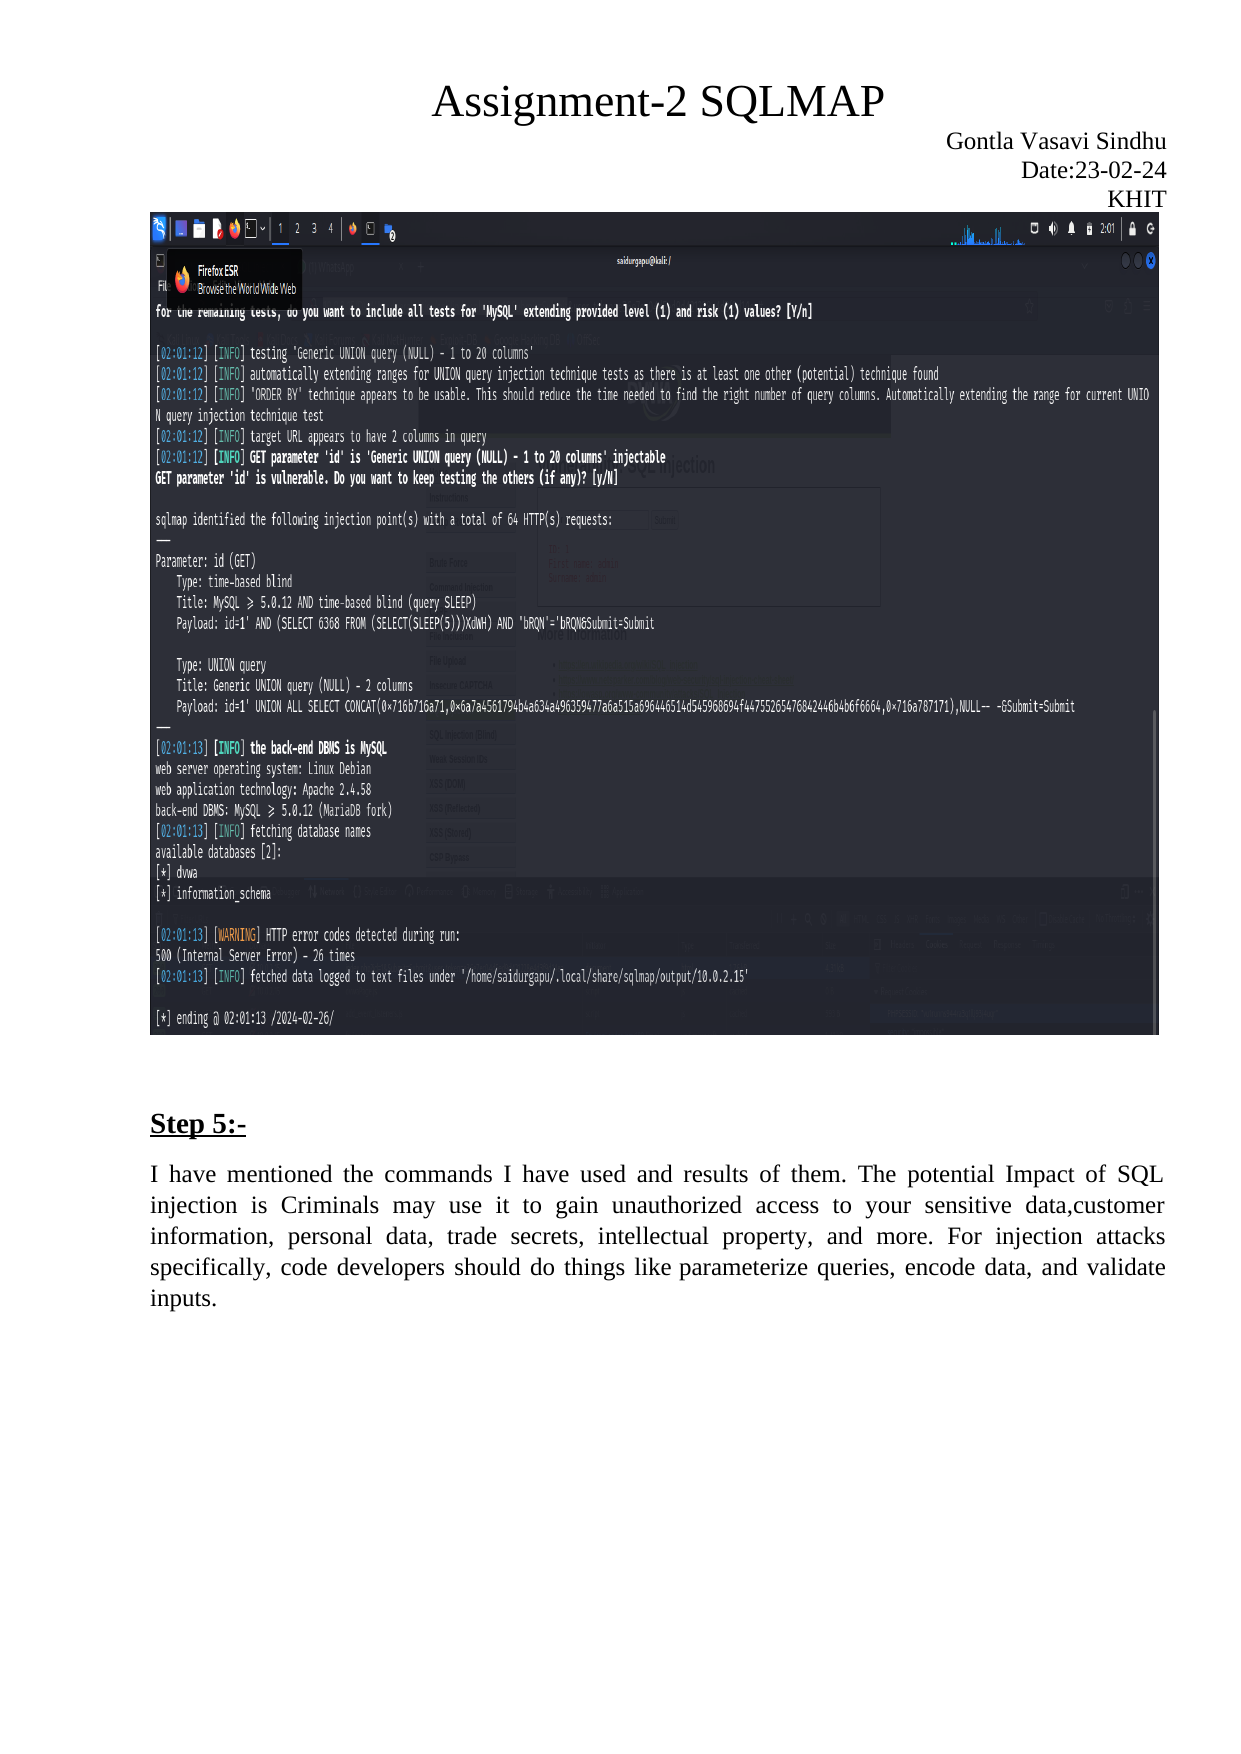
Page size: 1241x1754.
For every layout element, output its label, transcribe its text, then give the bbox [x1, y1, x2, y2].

picture [150, 212, 1159, 1035]
text Step 5:- [150, 1106, 1167, 1139]
text I have mentioned the commands I have used and results of them. The potential Impact of SQL injection is Criminals may use it to gain unauthorized access to your sensitive data,customer information, personal data, trade secrets, intellectual property, and more. For injection attacks specifically, code developers should do things like parameterize queries, encode data, and validate inputs. [150, 1159, 1167, 1312]
